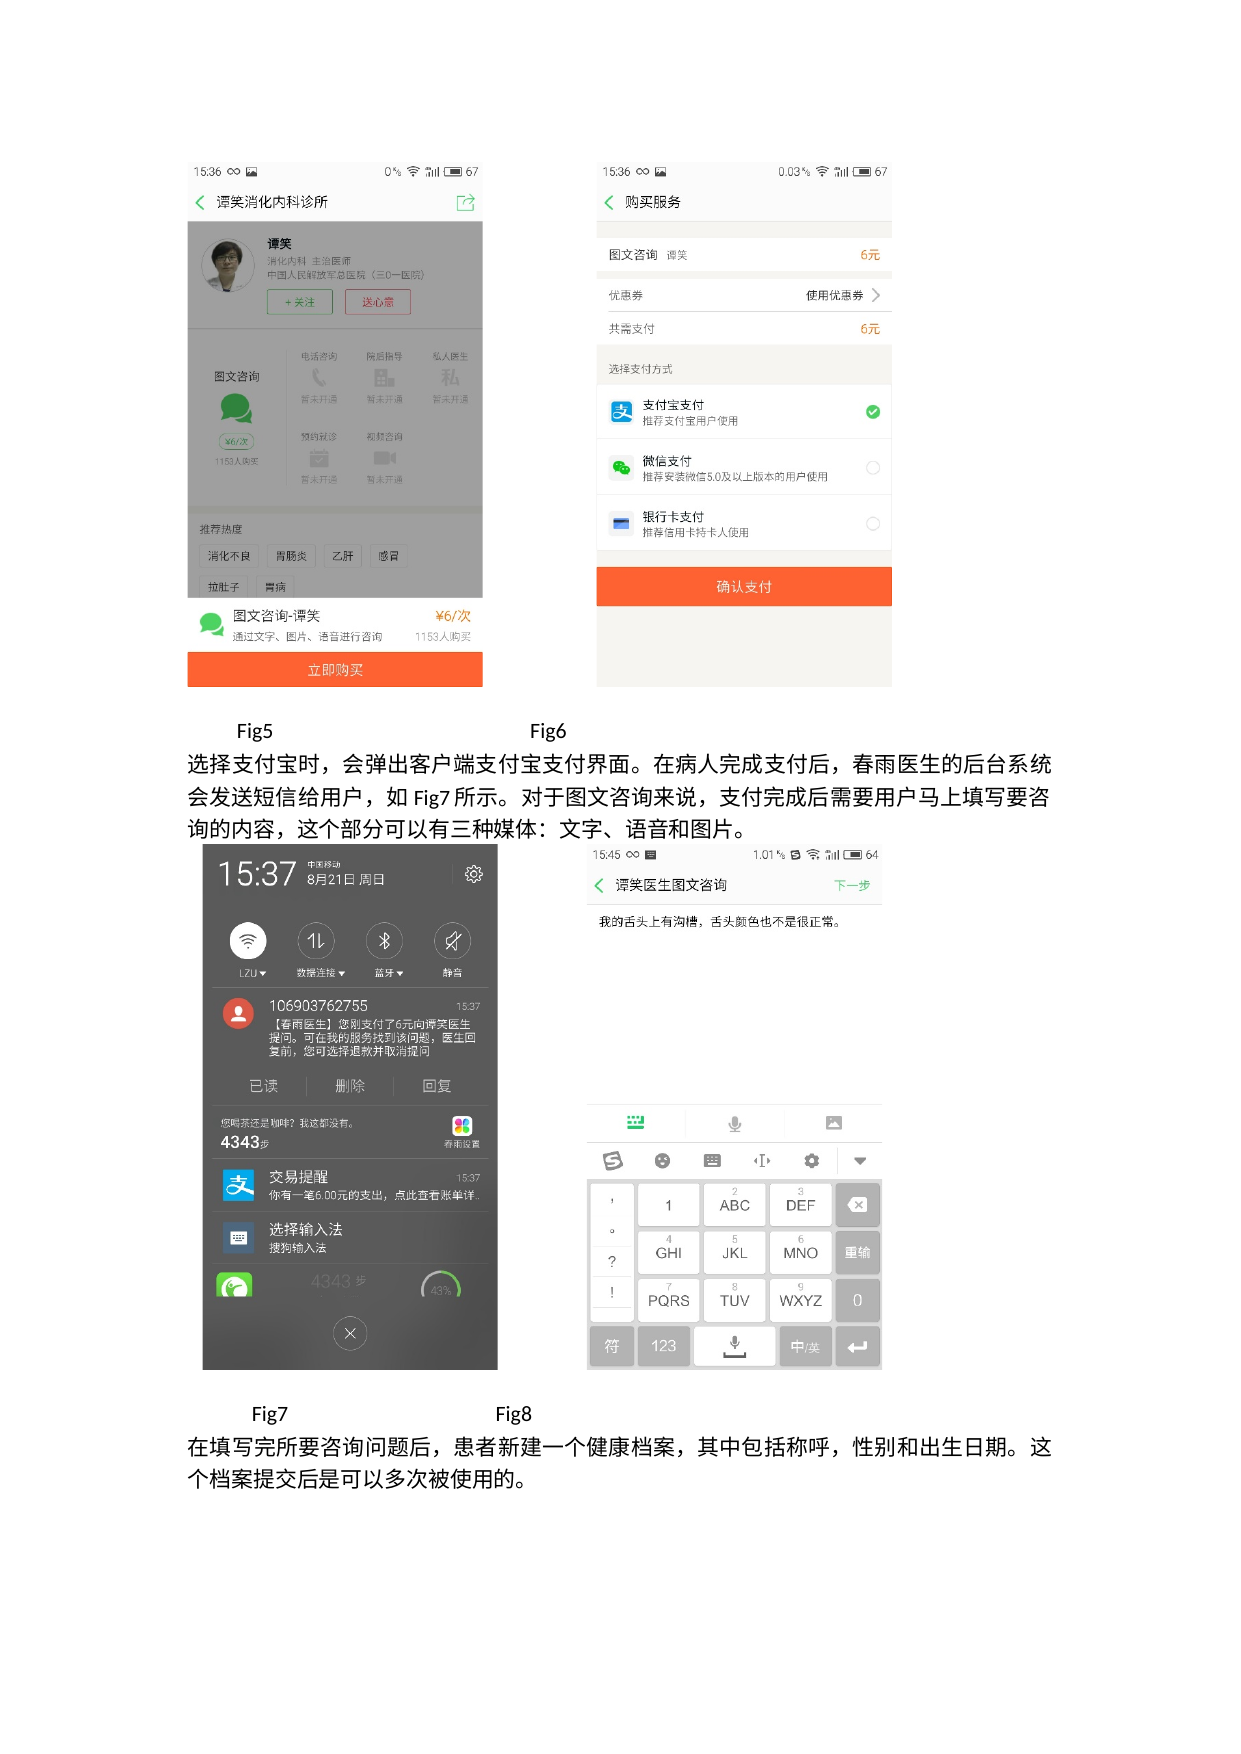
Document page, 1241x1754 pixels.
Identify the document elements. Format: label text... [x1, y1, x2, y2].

picture [202, 844, 498, 1370]
text Fig5 Fig6 [187, 714, 1053, 747]
text Fig7 Fig8 [187, 1397, 1053, 1429]
picture [586, 844, 883, 1370]
picture [596, 162, 892, 687]
text 在填写完所要咨询问题后，患者新建一个健康档案，其中包括称呼，性别和出生日期。这个档案提交后是可以多次被使用的。 [187, 1429, 1053, 1494]
text 选择支付宝时，会弹出客户端支付宝支付界面。在病人完成支付后，春雨医生的后台系统会发送短信给用户，如Fig7所示。对于图文咨询来说，支付完成后需要用户马上填写要咨询的内容，这个部分可以有三种媒体：文字、语音和图片。 [187, 747, 1053, 844]
picture [187, 162, 483, 687]
